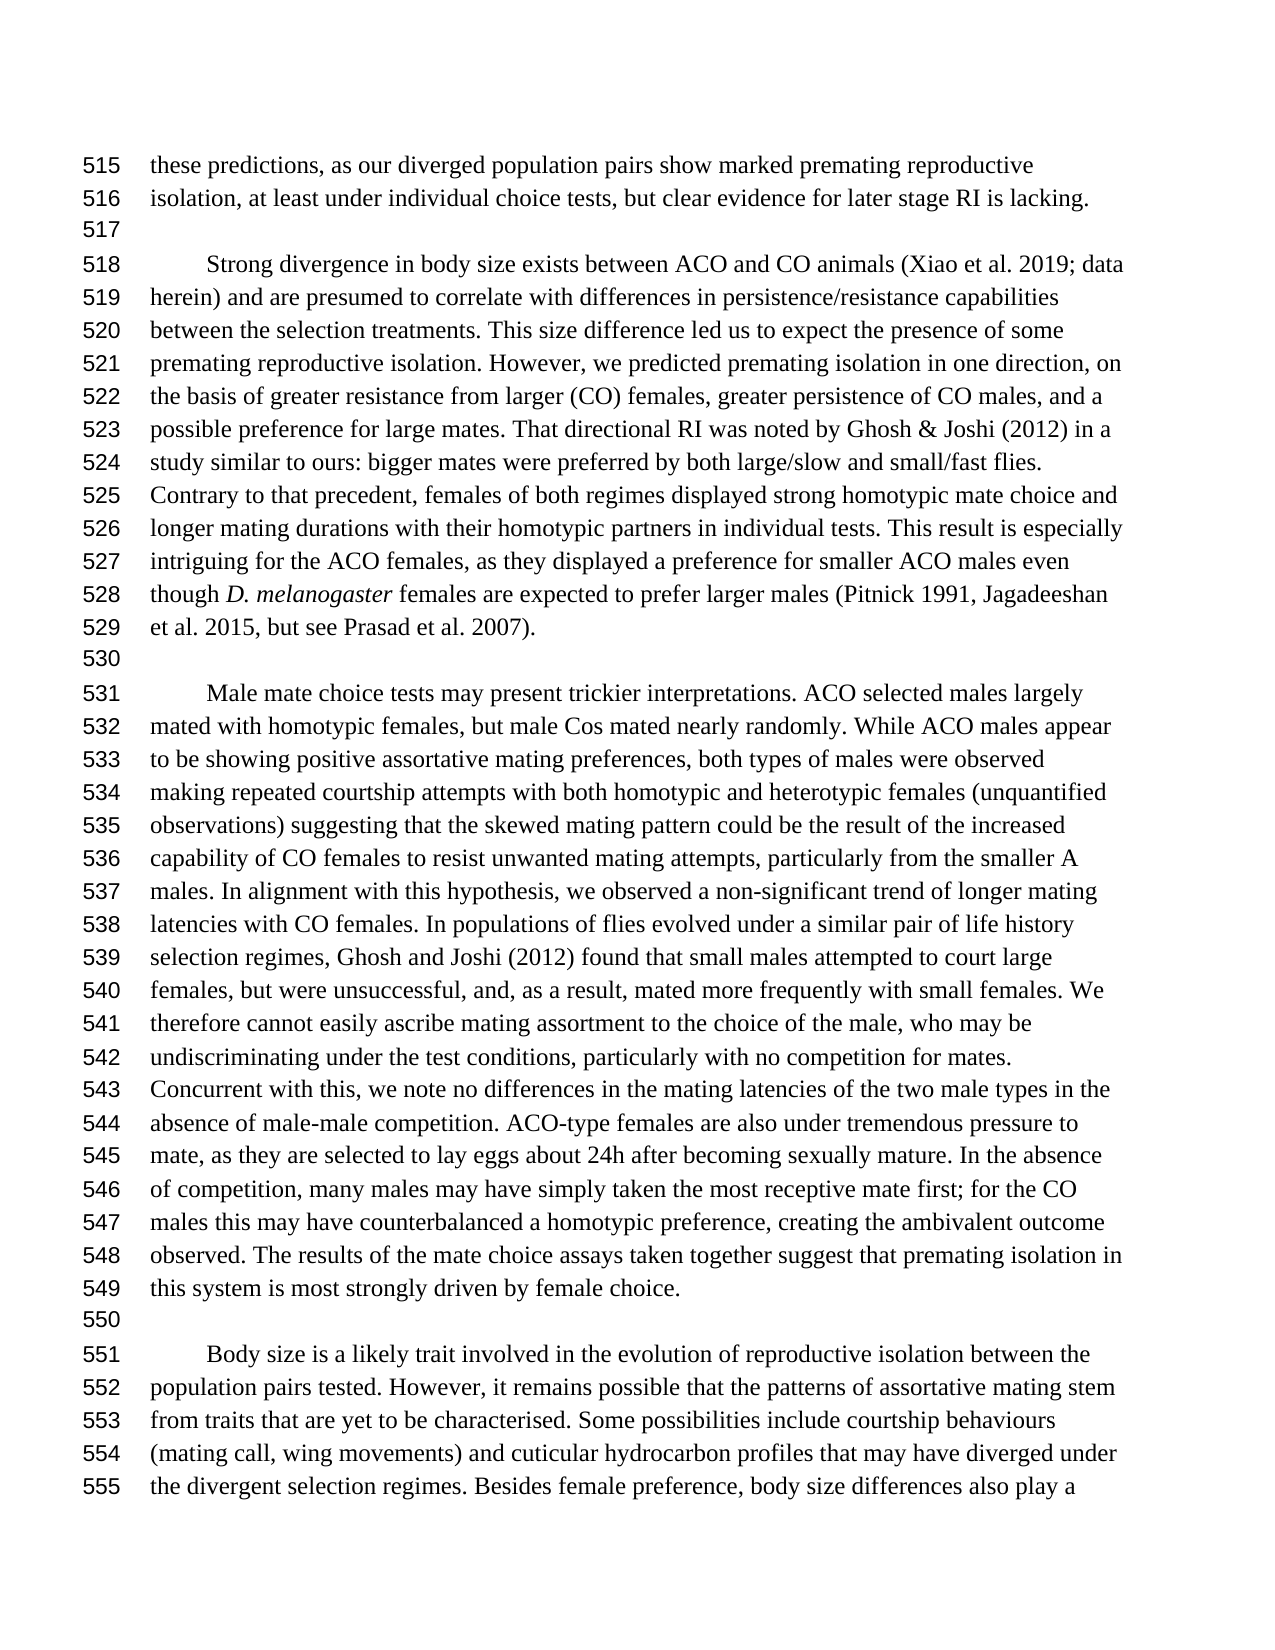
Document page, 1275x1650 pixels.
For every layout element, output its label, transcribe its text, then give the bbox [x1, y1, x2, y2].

text Strong divergence in body size exists between ACO and CO animals (Xiao et al. 2019; data herein) and are presumed to correlate with differences in persistence/resistance capabilities between the selection treatments. This size difference led us to expect the presence of some premating reproductive isolation. However, we predicted premating isolation in one direction, on the basis of greater resistance from larger (CO) females, greater persistence of CO males, and a possible preference for large mates. That directional RI was noted by Ghosh & Joshi (2012) in a study similar to ours: bigger mates were preferred by both large/slow and small/fast flies. Contrary to that precedent, females of both regimes displayed strong homotypic mate choice and longer mating durations with their homotypic partners in individual tests. This result is especially intriguing for the ACO females, as they displayed a preference for smaller ACO males even though D. melanogaster females are expected to prefer larger males (Pitnick 1991, Jagadeeshan et al. 2015, but see Prasad et al. 2007). [150, 249, 1125, 641]
text Male mate choice tests may present trickier interpretations. ACO selected males largely mated with homotypic females, but male Cos mated nearly randomly. While ACO males appear to be showing positive assortative mating preferences, both types of males were observed making repeated courtship attempts with both homotypic and heterotypic females (unquantified observations) suggesting that the skewed mating pattern could be the result of the increased capability of CO females to resist unwanted mating attempts, particularly from the smaller A males. In alignment with this hypothesis, we observed a non-significant trend of longer mating latencies with CO females. In populations of flies evolved under a similar pair of life history selection regimes, Ghosh and Joshi (2012) found that small males attempted to court large females, but were unsuccessful, and, as a result, mated more frequently with small females. We therefore cannot easily ascribe mating assortment to the choice of the male, who may be undiscriminating under the test conditions, particularly with no competition for mates. Concurrent with this, we note no differences in the mating latencies of the two male types in the absence of male-male competition. ACO-type females are also under tremendous pressure to mate, as they are selected to lay eggs about 24h after becoming sexually mature. In the absence of competition, many males may have simply taken the most receptive mate first; for the CO males this may have counterbalanced a homotypic preference, creating the ambivalent outcome observed. The results of the mate choice assays taken together suggest that premating isolation in this system is most strongly driven by female choice. [150, 678, 1125, 1301]
